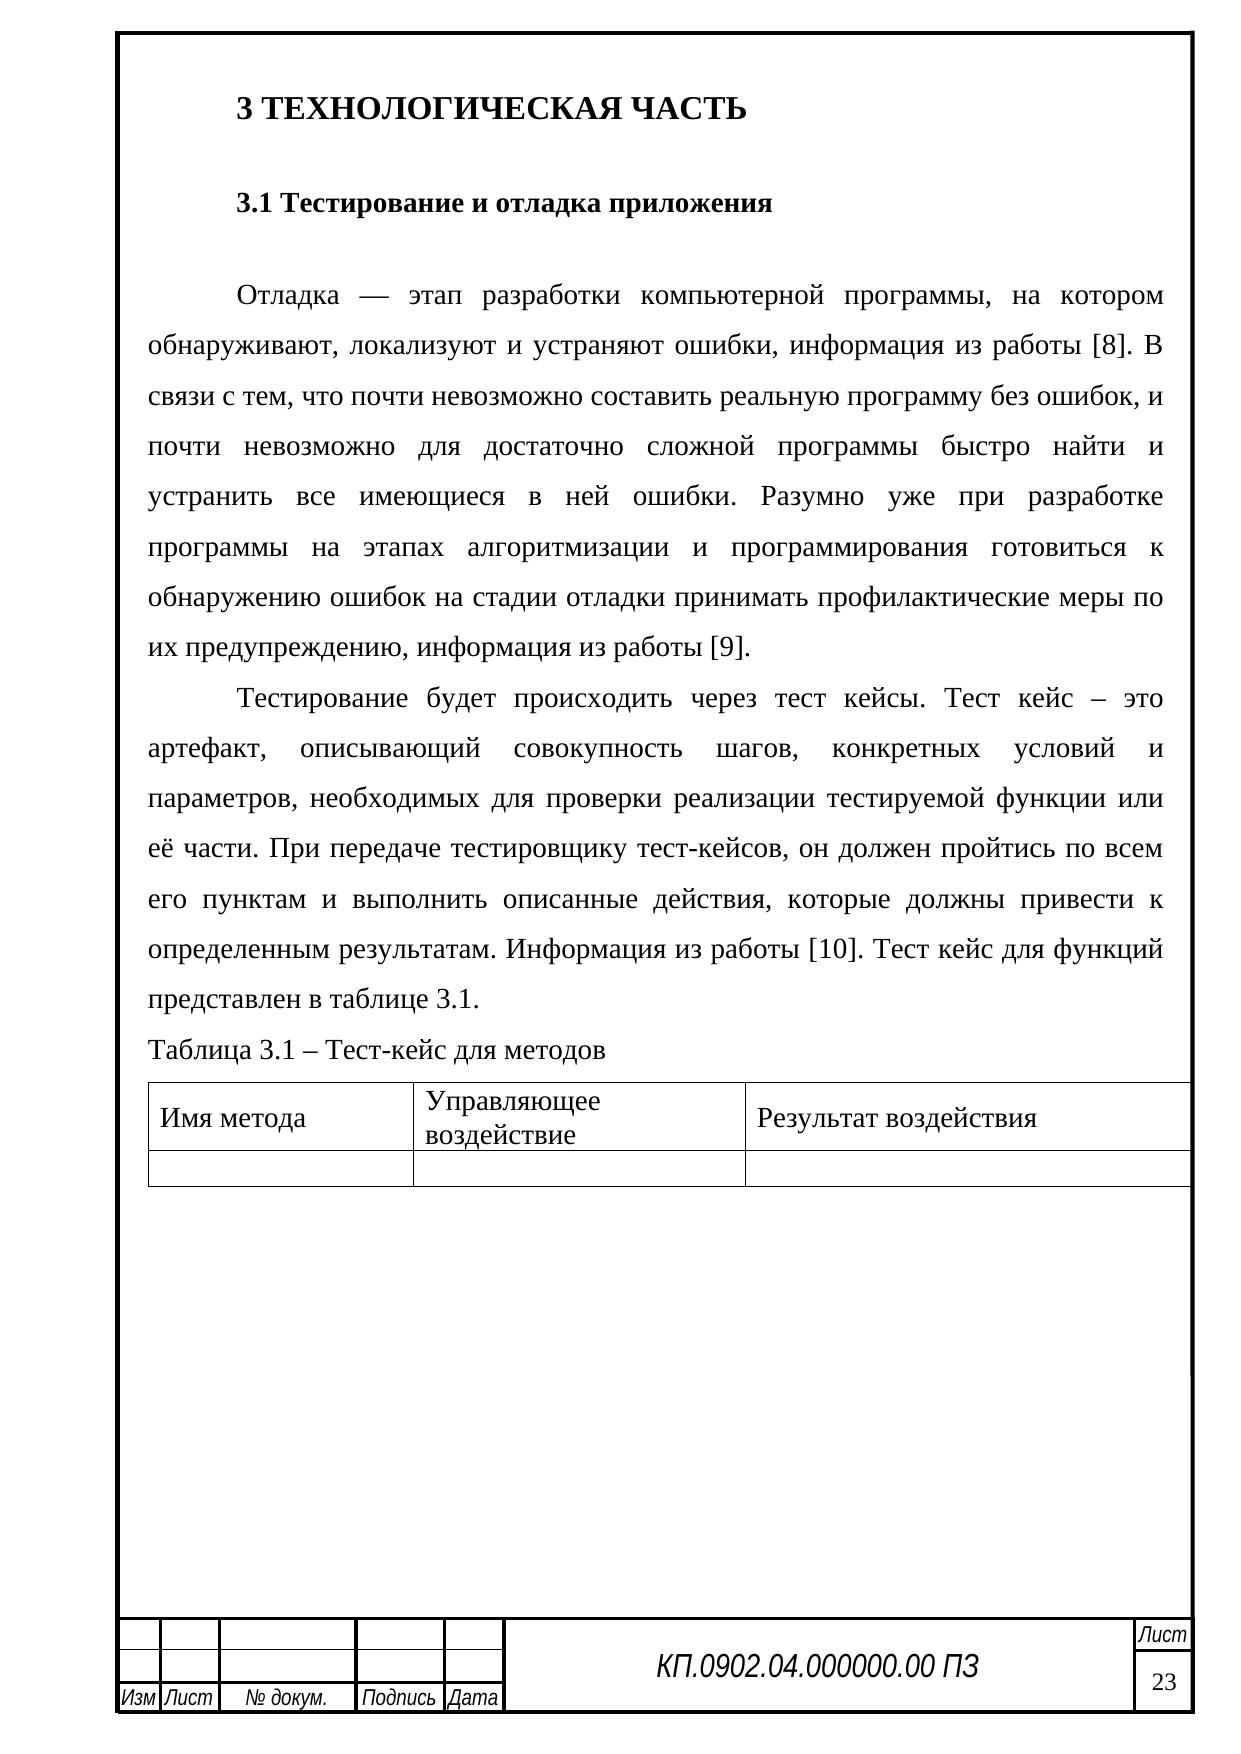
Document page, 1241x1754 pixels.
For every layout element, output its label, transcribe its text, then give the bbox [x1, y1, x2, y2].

table_header Имя метода [149, 1083, 413, 1150]
text Тестирование будет происходить через тест кейсы. Тест кейс – это артефакт, описывающий совокупность шагов, конкретных условий и параметров, необходимых для проверки реализации тестируемой функции или её части. При передаче тестировщику тест-кейсов, он должен пройтись по всем его пунктам и выполнить описанные действия, которые должны привести к определенным результатам. Информация из работы [10]. Тест кейс для функций представлен в таблице 3.1. [148, 680, 1164, 1015]
table_cell [414, 1151, 745, 1186]
text Таблица 3.1 – Тест-кейс для методов [148, 1032, 1106, 1065]
table_header Управляющее воздействие [414, 1083, 745, 1150]
text Отладка — этап разработки компьютерной программы, на котором обнаруживают, локализуют и устраняют ошибки, информация из работы [8]. В связи с тем, что почти невозможно составить реальную программу без ошибок, и почти невозможно для достаточно сложной программы быстро найти и устранить все имеющиеся в ней ошибки. Разумно уже при разработке программы на этапах алгоритмизации и программирования готовиться к обнаружению ошибок на стадии отладки принимать профилактические меры по их предупреждению, информация из работы [9]. [148, 277, 1164, 663]
text 3.1 Тестирование и отладка приложения [236, 185, 1164, 219]
table_cell [149, 1151, 413, 1186]
table_cell [746, 1151, 1193, 1186]
text 3 Технологическая часть [236, 89, 1164, 127]
table_header Результат воздействия [746, 1083, 1193, 1150]
